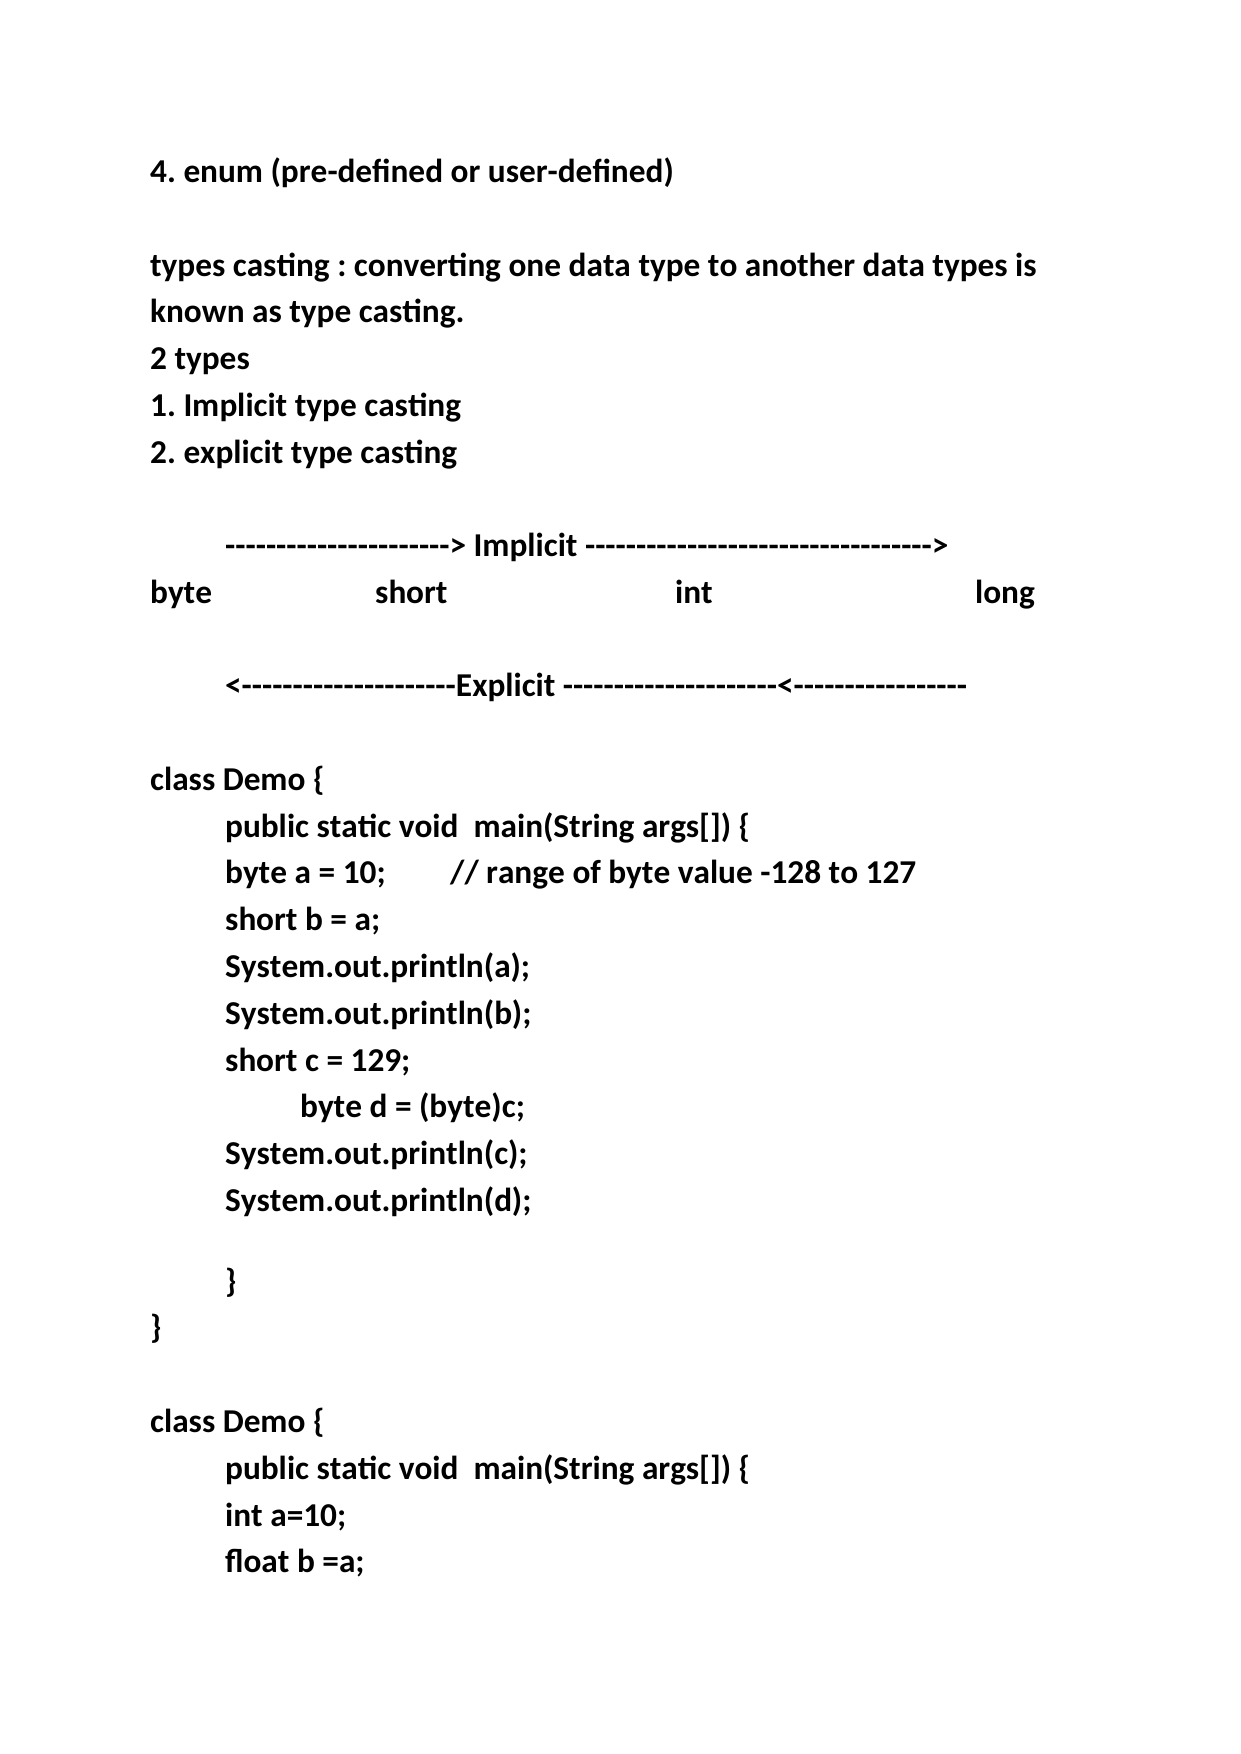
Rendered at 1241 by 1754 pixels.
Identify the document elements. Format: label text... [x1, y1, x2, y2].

text 1. Implicit type casting [150, 384, 1090, 424]
text ----------------------> Implicit ----------------------------------> [150, 524, 1090, 565]
text float b =a; [150, 1540, 1090, 1581]
text public static void main(String args[]) { [150, 805, 1090, 846]
text types casting : converting one data type to another data types is known as type casting. [150, 243, 1090, 331]
text public static void main(String args[]) { [150, 1447, 1090, 1488]
text short c = 129; [150, 1039, 1090, 1079]
text System.out.println(b); [150, 992, 1090, 1033]
text int a=10; [150, 1494, 1090, 1534]
text System.out.println(a); [150, 945, 1090, 986]
text } [150, 1307, 1090, 1347]
text short b = a; [150, 898, 1090, 939]
text <---------------------Explicit ---------------------<----------------- [150, 664, 1090, 705]
text System.out.println(d); [150, 1179, 1090, 1220]
text 2. explicit type casting [150, 431, 1090, 471]
text 2 types [150, 337, 1090, 378]
text class Demo { [150, 758, 1090, 799]
text class Demo { [150, 1400, 1090, 1441]
text } [150, 1260, 1090, 1301]
text System.out.println(c); [150, 1132, 1090, 1173]
text byte d = (byte)c; [150, 1085, 1090, 1126]
text 4. enum (pre-defined or user-defined) [150, 150, 1090, 191]
text byte short int long [150, 571, 1090, 612]
text byte a = 10; // range of byte value -128 to 127 [150, 852, 1090, 892]
